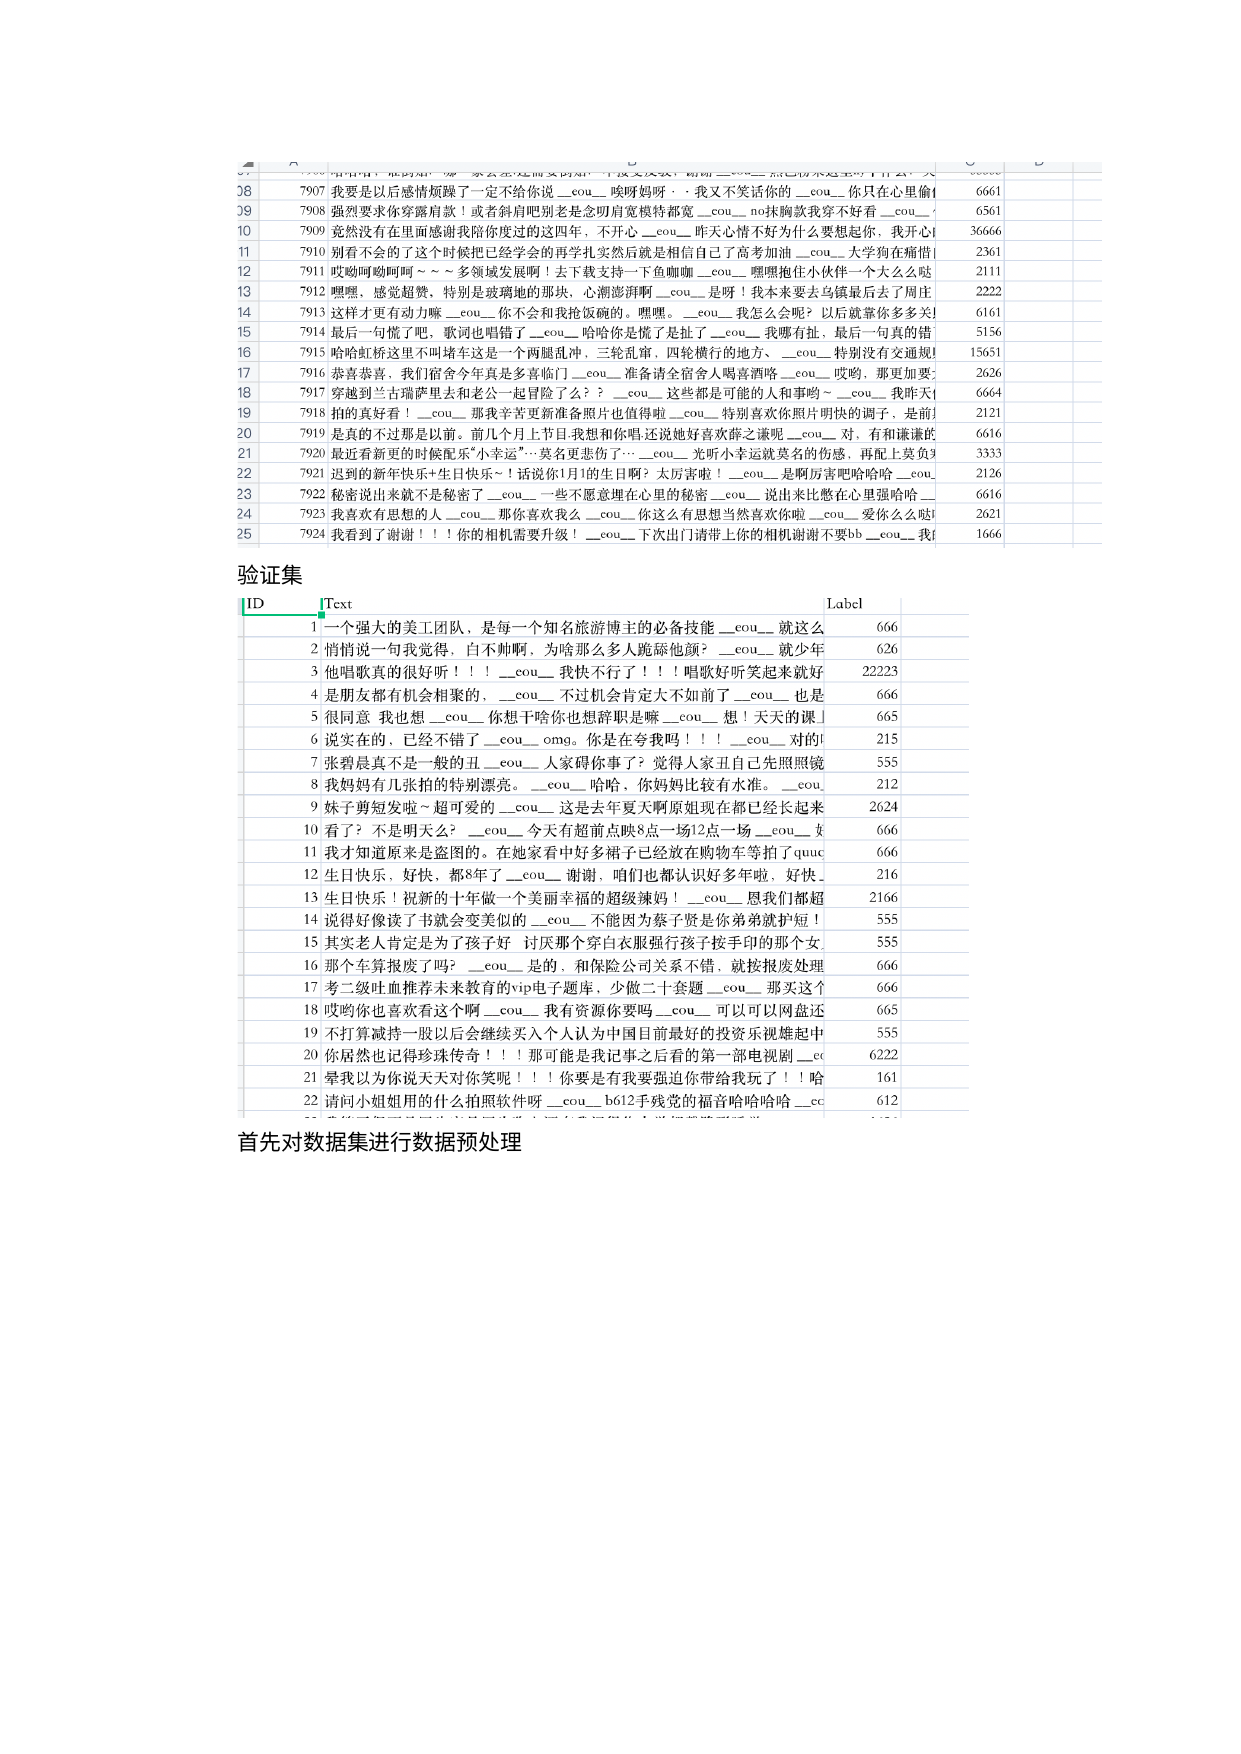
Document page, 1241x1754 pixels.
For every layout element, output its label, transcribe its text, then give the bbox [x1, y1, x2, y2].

text 验证集 [187, 559, 1053, 591]
picture [237, 598, 969, 1118]
text 首先对数据集进行数据预处理 [187, 1125, 1053, 1158]
picture [237, 162, 1102, 548]
